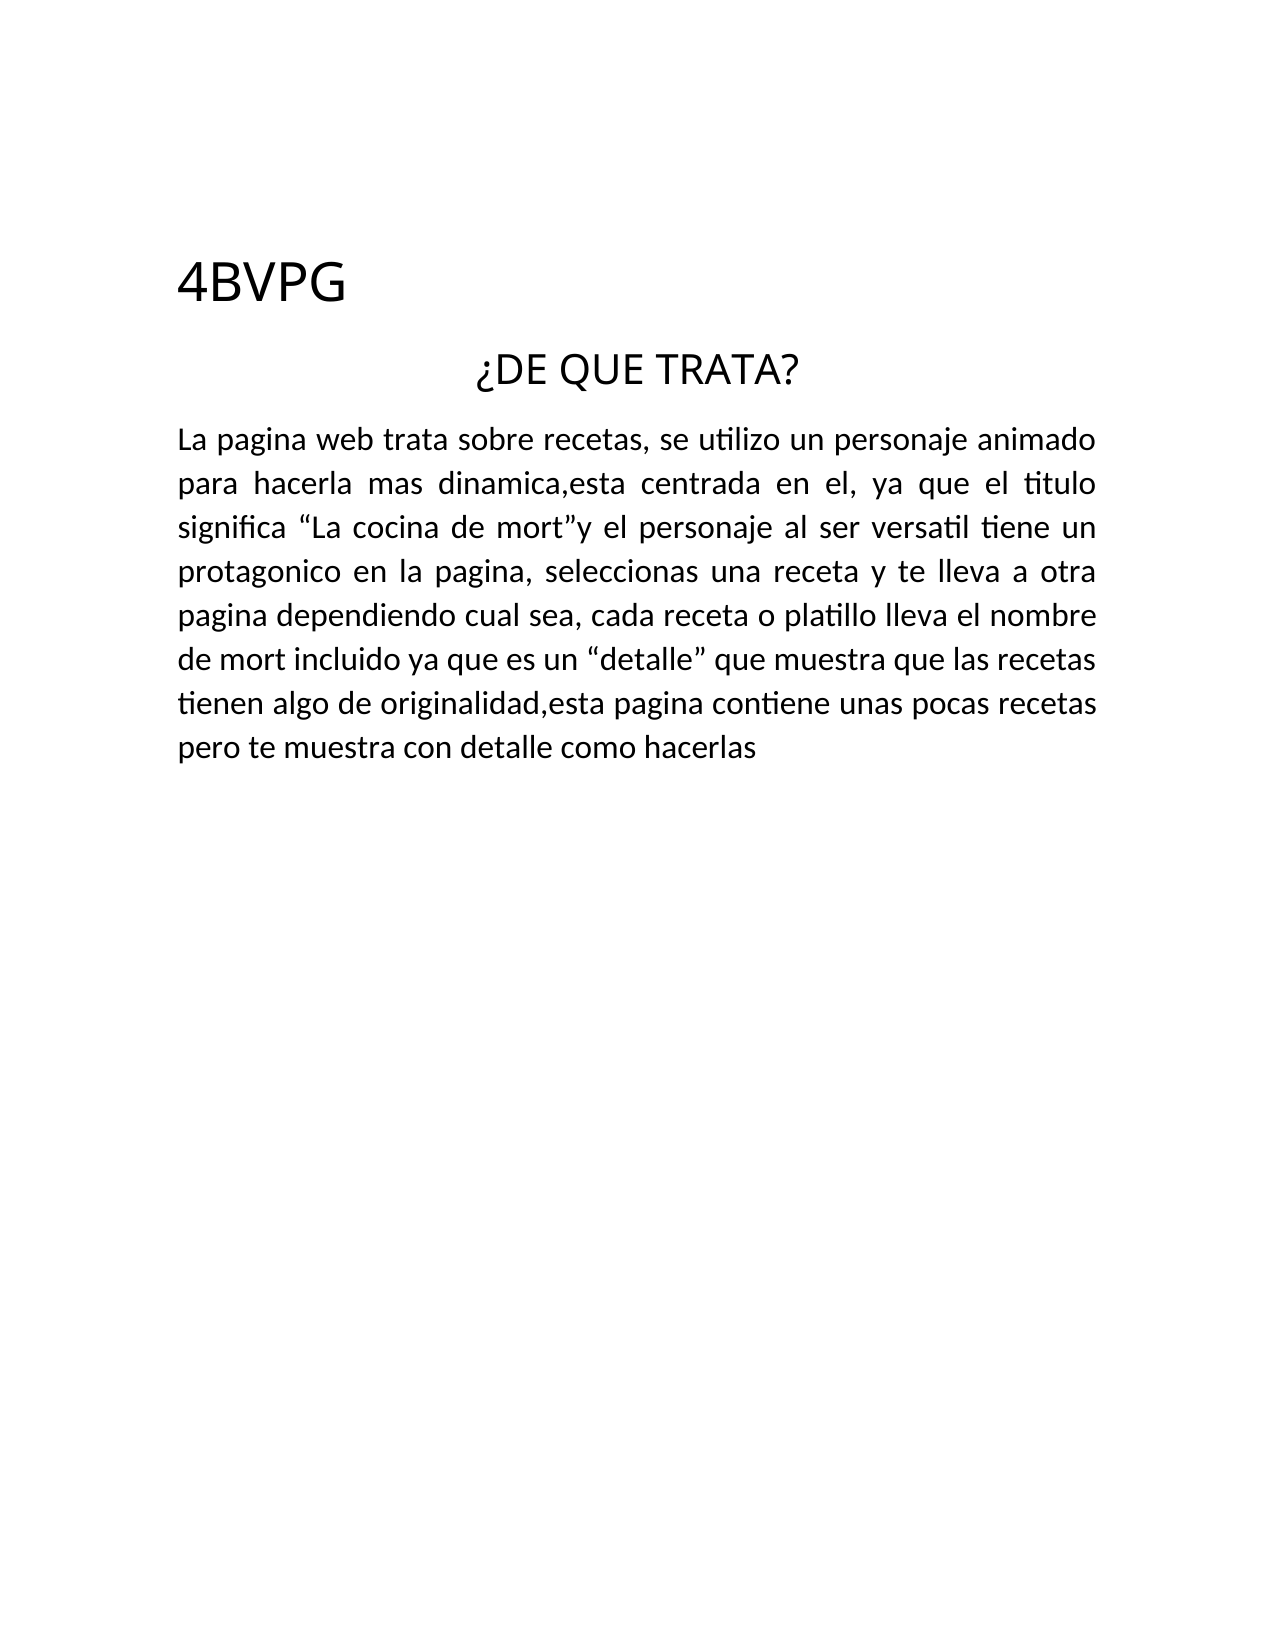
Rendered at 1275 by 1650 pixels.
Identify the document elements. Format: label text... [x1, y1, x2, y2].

text 4BVPG [177, 244, 1098, 318]
text La pagina web trata sobre recetas, se utilizo un personaje animado para hacerla mas dinamica,esta centrada en el, ya que el titulo significa “La cocina de mort”y el personaje al ser versatil tiene un protagonico en la pagina, seleccionas una receta y te lleva a otra pagina dependiendo cual sea, cada receta o platillo lleva el nombre de mort incluido ya que es un “detalle” que muestra que las recetas tienen algo de originalidad,esta pagina contiene unas pocas recetas pero te muestra con detalle como hacerlas [177, 418, 1098, 766]
text ¿DE QUE TRATA? [177, 340, 1098, 397]
